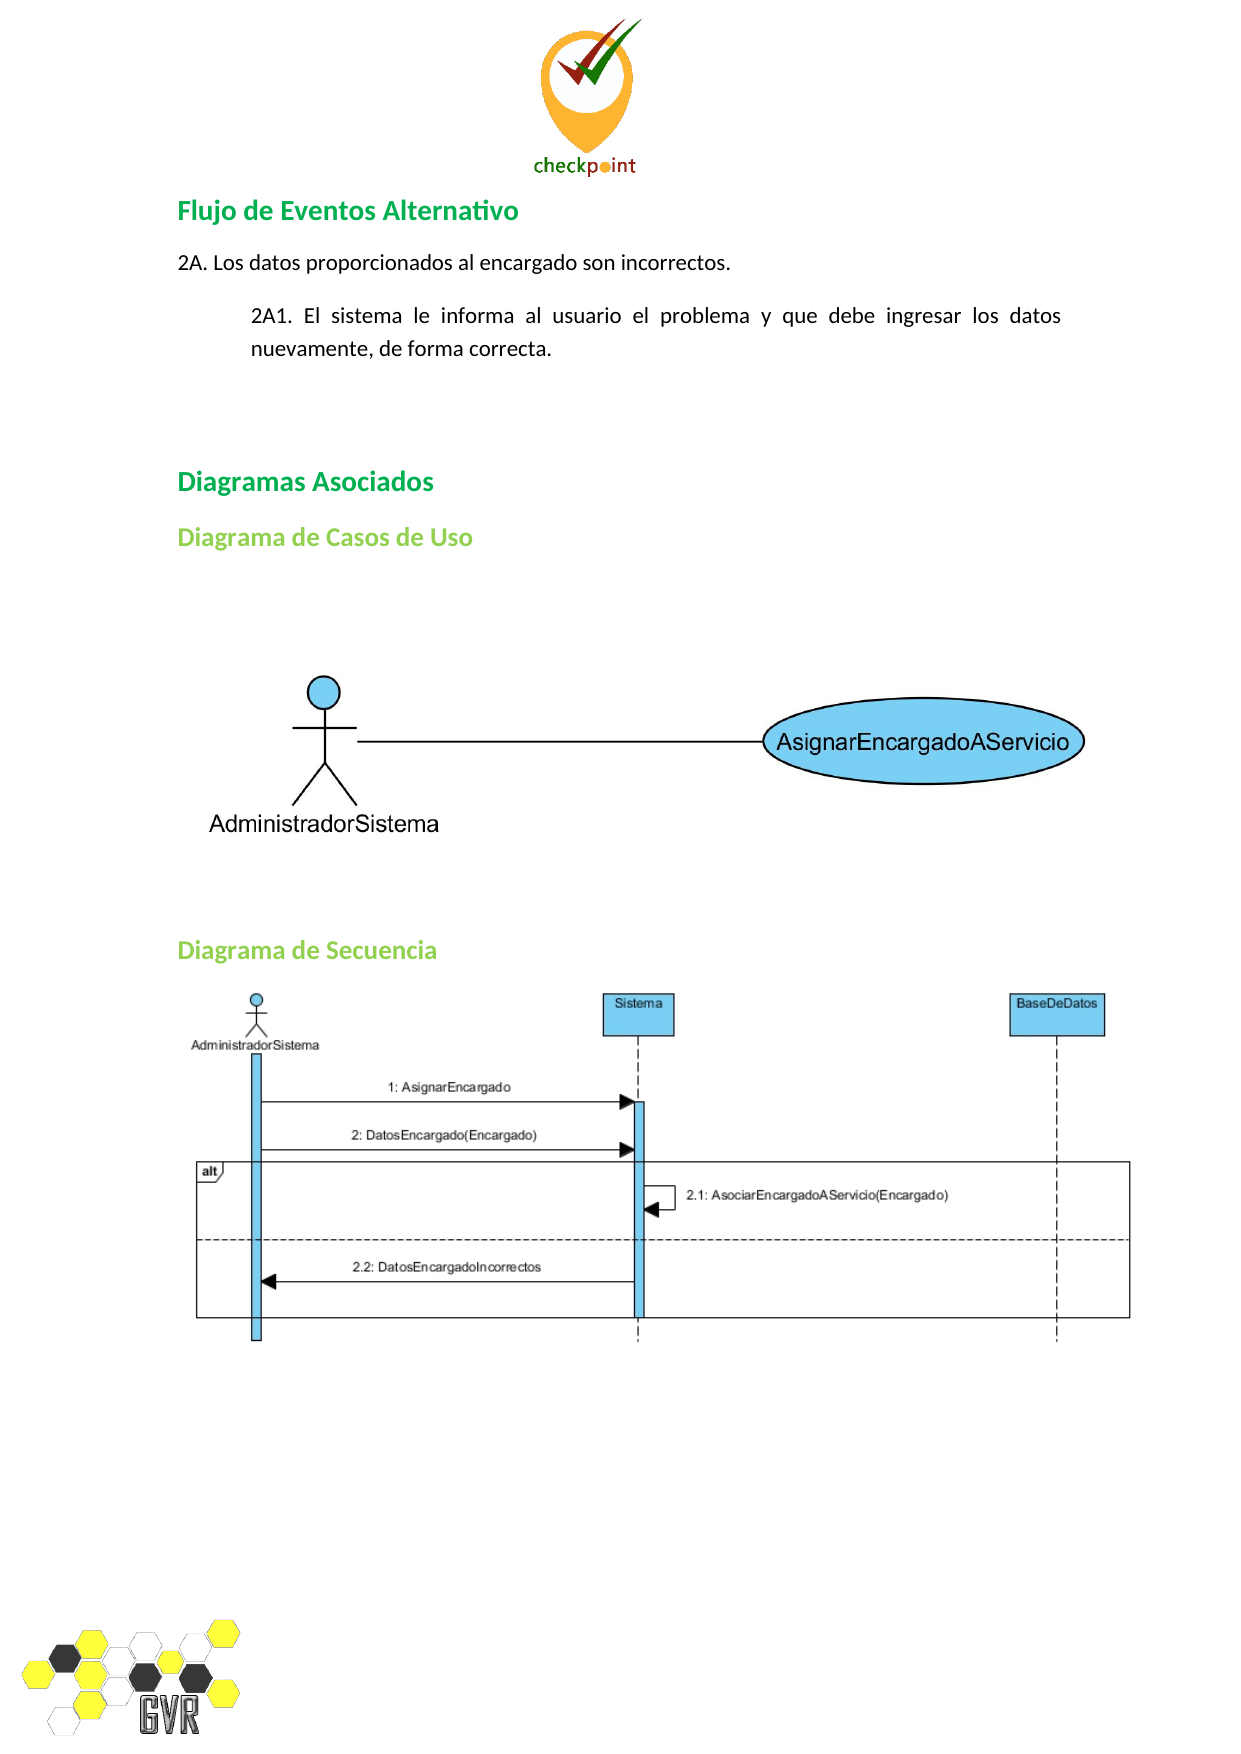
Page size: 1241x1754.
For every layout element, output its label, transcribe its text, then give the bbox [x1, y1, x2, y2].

picture [177, 992, 1134, 1346]
picture [188, 631, 1097, 856]
text 2A1. El sistema le informa al usuario el problema y que debe ingresar los datos nuevamente, de forma correcta. [251, 301, 1063, 362]
text Flujo de Eventos Alternativo [177, 192, 1063, 228]
text Diagrama de Casos de Uso [177, 520, 1063, 553]
text 2A. Los datos proporcionados al encargado son incorrectos. [177, 248, 1063, 276]
picture [14, 1618, 247, 1737]
text Diagramas Asociados [177, 463, 1063, 499]
picture [524, 15, 650, 189]
text Diagrama de Secuencia [177, 933, 1063, 966]
